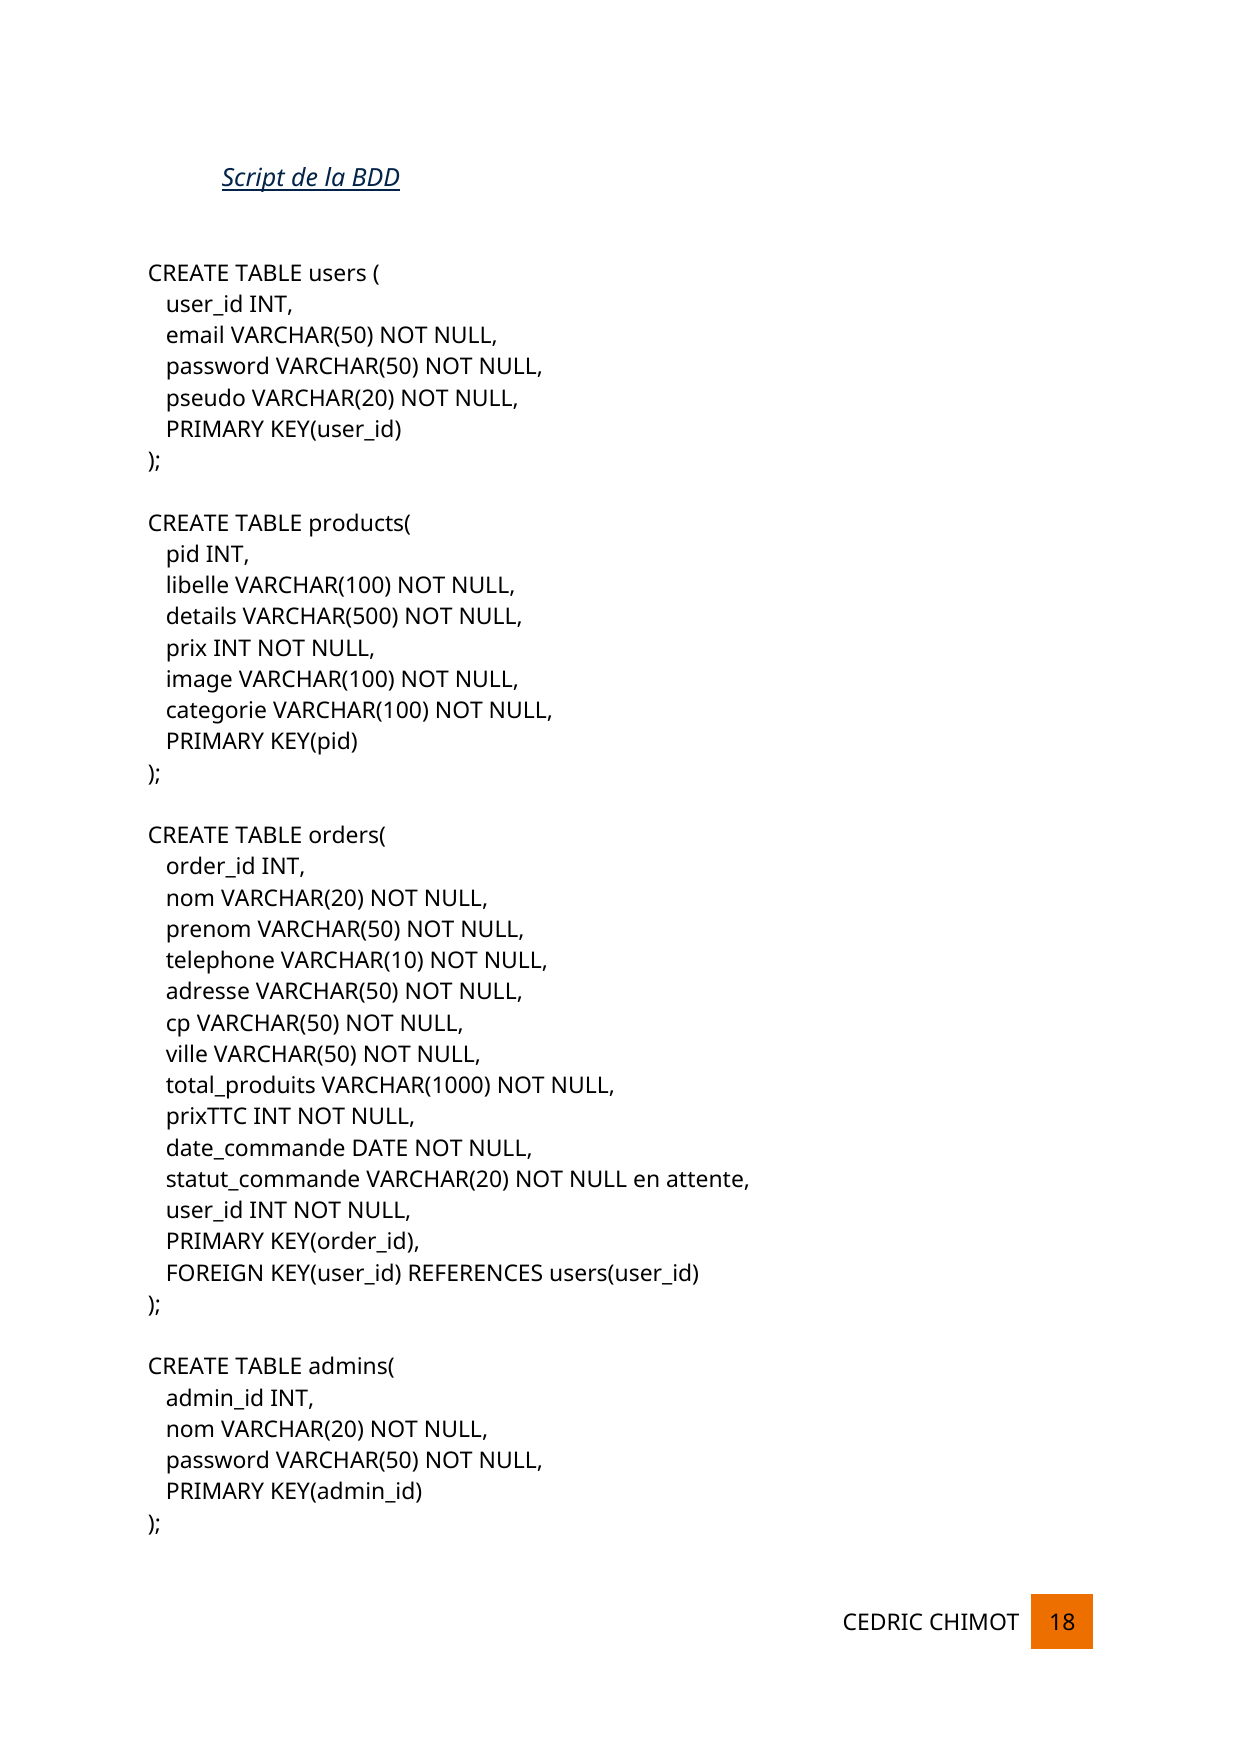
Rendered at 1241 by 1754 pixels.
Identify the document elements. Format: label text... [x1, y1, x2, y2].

text FOREIGN KEY(user_id) REFERENCES users(user_id) [148, 1257, 1093, 1288]
text date_commande DATE NOT NULL, [148, 1132, 1093, 1163]
text PRIMARY KEY(user_id) [148, 413, 1093, 444]
text CREATE TABLE orders( [148, 819, 1093, 850]
text adresse VARCHAR(50) NOT NULL, [148, 975, 1093, 1007]
text statut_commande VARCHAR(20) NOT NULL en attente, [148, 1163, 1093, 1194]
subtitle Script de la BDD [148, 160, 1093, 194]
text ville VARCHAR(50) NOT NULL, [148, 1038, 1093, 1069]
text ); [148, 444, 1093, 475]
text PRIMARY KEY(admin_id) [148, 1475, 1093, 1507]
text pid INT, [148, 538, 1093, 569]
text telephone VARCHAR(10) NOT NULL, [148, 944, 1093, 975]
text user_id INT NOT NULL, [148, 1194, 1093, 1225]
text image VARCHAR(100) NOT NULL, [148, 663, 1093, 694]
text cp VARCHAR(50) NOT NULL, [148, 1007, 1093, 1038]
text prixTTC INT NOT NULL, [148, 1100, 1093, 1132]
text prix INT NOT NULL, [148, 632, 1093, 663]
text password VARCHAR(50) NOT NULL, [148, 350, 1093, 382]
text ); [148, 1288, 1093, 1319]
text email VARCHAR(50) NOT NULL, [148, 319, 1093, 350]
text nom VARCHAR(20) NOT NULL, [148, 1413, 1093, 1444]
text pseudo VARCHAR(20) NOT NULL, [148, 382, 1093, 413]
text PRIMARY KEY(order_id), [148, 1225, 1093, 1257]
text CREATE TABLE users ( [148, 257, 1093, 288]
text password VARCHAR(50) NOT NULL, [148, 1444, 1093, 1475]
text admin_id INT, [148, 1382, 1093, 1413]
text PRIMARY KEY(pid) [148, 725, 1093, 757]
text CREATE TABLE products( [148, 507, 1093, 538]
text ); [148, 757, 1093, 788]
text prenom VARCHAR(50) NOT NULL, [148, 913, 1093, 944]
text CREATE TABLE admins( [148, 1350, 1093, 1382]
text libelle VARCHAR(100) NOT NULL, [148, 569, 1093, 600]
text details VARCHAR(500) NOT NULL, [148, 600, 1093, 632]
text ); [148, 1507, 1093, 1538]
text user_id INT, [148, 288, 1093, 319]
text nom VARCHAR(20) NOT NULL, [148, 882, 1093, 913]
text categorie VARCHAR(100) NOT NULL, [148, 694, 1093, 725]
text total_produits VARCHAR(1000) NOT NULL, [148, 1069, 1093, 1100]
text order_id INT, [148, 850, 1093, 882]
